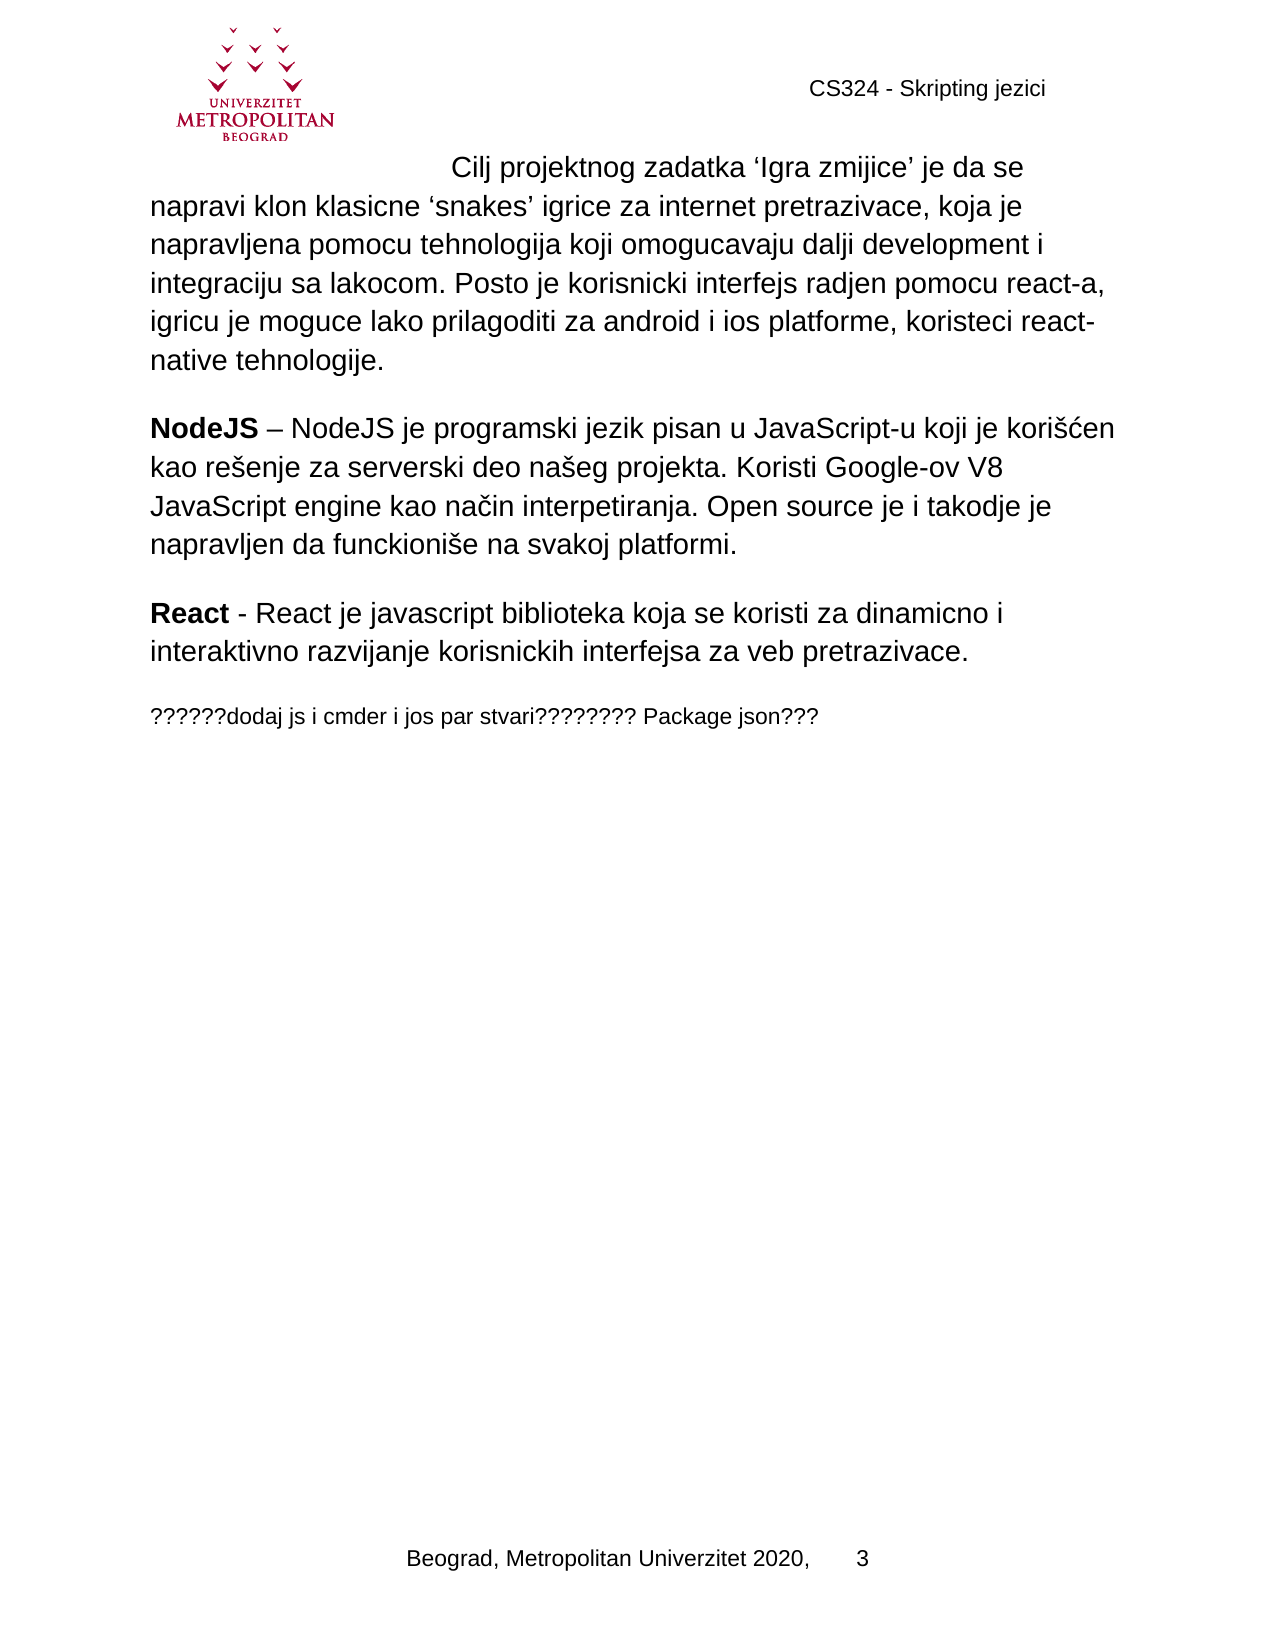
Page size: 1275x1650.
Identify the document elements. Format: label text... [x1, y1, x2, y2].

text ??????dodaj js i cmder i jos par stvari???????? Package json??? [150, 703, 1125, 729]
text NodeJS – NodeJS je programski jezik pisan u JavaScript-u koji je korišćen kao rešenje za serverski deo našeg projekta. Koristi Google-ov V8 JavaScript engine kao način interpetiranja. Open source je i takodje je napravljen da funckioniše na svakoj platformi. [150, 411, 1125, 561]
text Cilj projektnog zadatka ‘Igra zmijice’ je da se napravi klon klasicne ‘snakes’ igrice za internet pretrazivace, koja je napravljena pomocu tehnologija koji omogucavaju dalji development i integraciju sa lakocom. Posto je korisnicki interfejs radjen pomocu react-a, igricu je moguce lako prilagoditi za android i ios platforme, koristeci react-native tehnologije. [150, 150, 1125, 376]
picture [150, 18, 358, 150]
text React - React je javascript biblioteka koja se koristi za dinamicno i interaktivno razvijanje korisnickih interfejsa za veb pretrazivace. [150, 596, 1125, 668]
